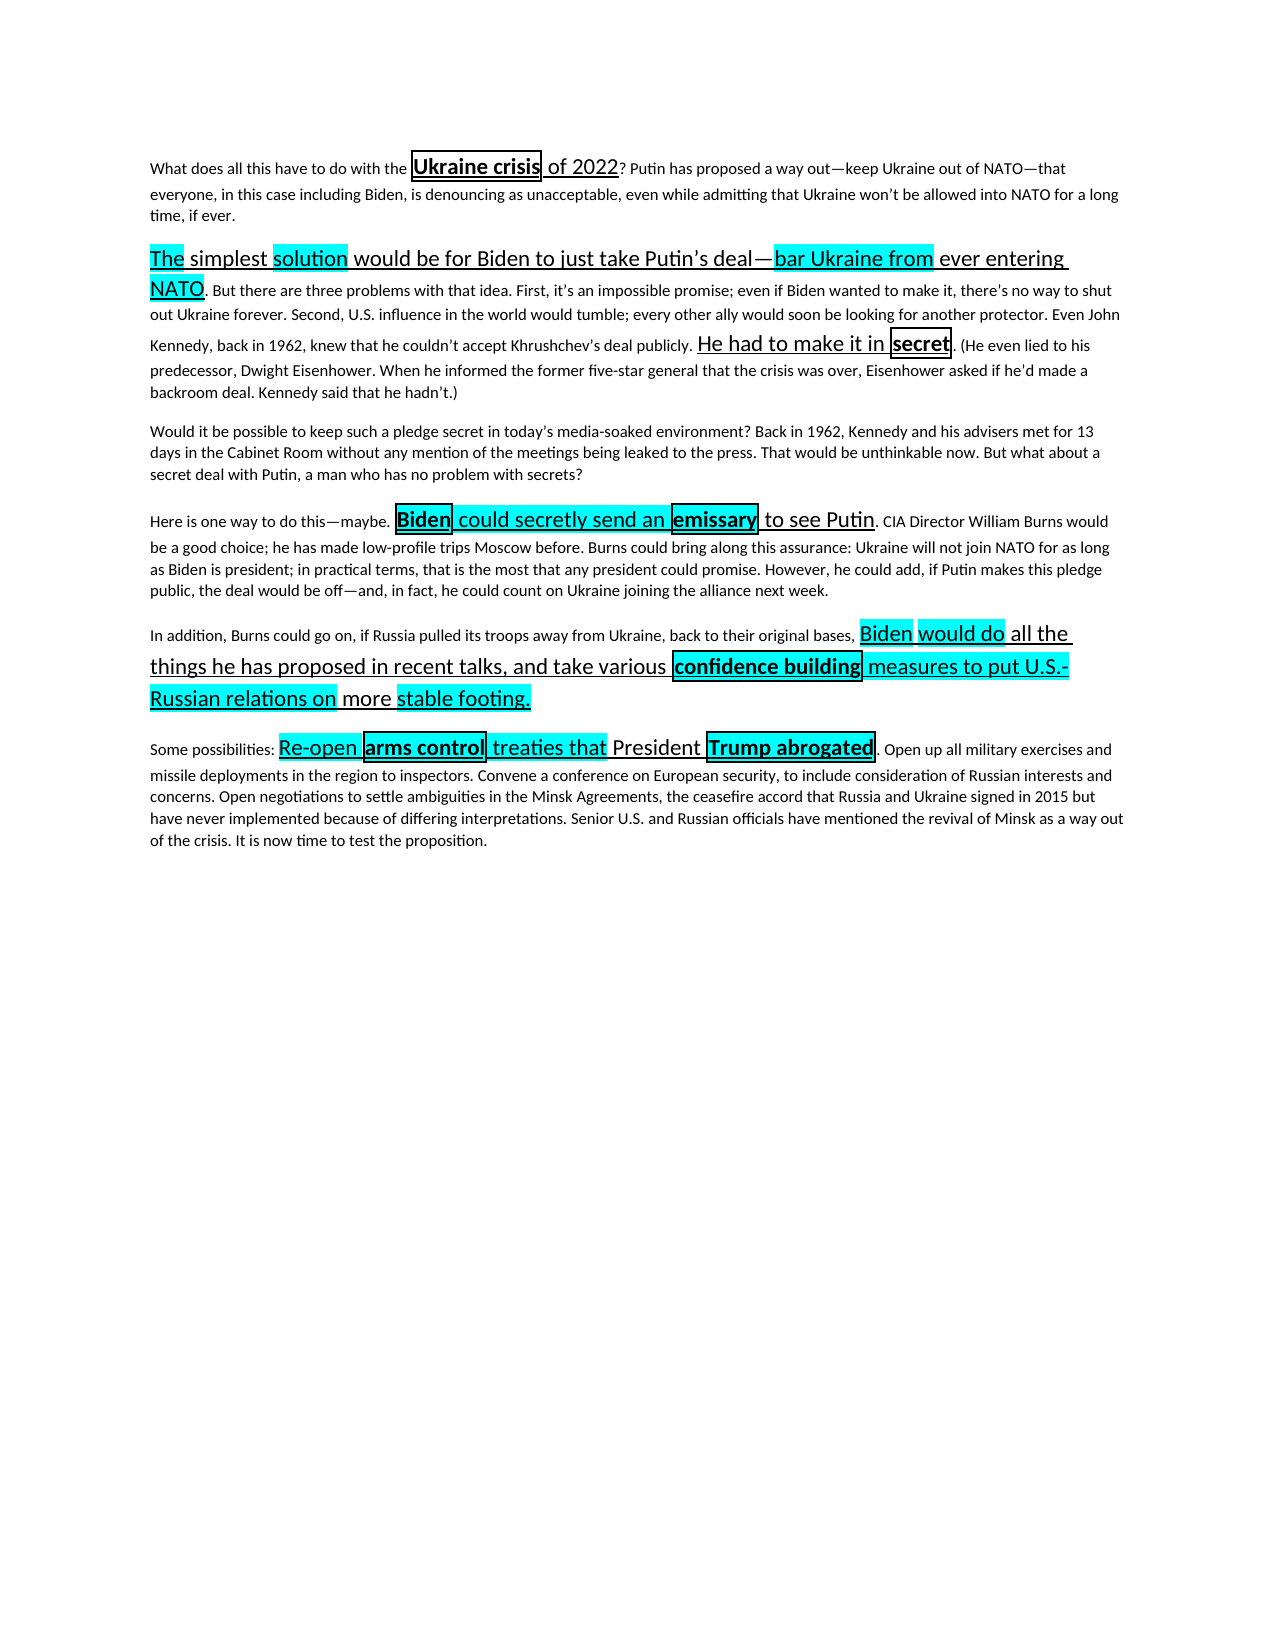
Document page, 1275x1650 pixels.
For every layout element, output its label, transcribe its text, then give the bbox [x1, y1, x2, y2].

text What does all this have to do with the Ukraine crisis of 2022? Putin has proposed a way out—keep Ukraine out of NATO—that everyone, in this case including Biden, is denouncing as unacceptable, even while admitting that Ukraine won’t be allowed into NATO for a long time, if ever. [150, 150, 1125, 226]
text In addition, Burns could go on, if Russia pulled its troops away from Ukraine, back to their original bases, Biden would do all the things he has proposed in recent talks, and take various confidence building measures to put U.S.-Russian relations on more stable footing. [150, 619, 1125, 712]
text The simplest solution would be for Biden to just take Putin’s deal—bar Ukraine from ever entering NATO. But there are three problems with that idea. First, it’s an impossible promise; even if Biden wanted to make it, there’s no way to shut out Ukraine forever. Second, U.S. influence in the world would tumble; every other ally would soon be looking for another protector. Even John Kennedy, back in 1962, knew that he couldn’t accept Khrushchev’s deal publicly. He had to make it in secret. (He even lied to his predecessor, Dwight Eisenhower. When he informed the former five-star general that the crisis was over, Eisenhower asked if he’d made a backroom deal. Kennedy said that he hadn’t.) [150, 244, 1125, 403]
text Would it be possible to keep such a pledge secret in today’s media-soaked environment? Back in 1962, Kennedy and his advisers met for 13 days in the Cabinet Room without any mention of the meetings being leaked to the press. That would be unthinkable now. But what about a secret deal with Putin, a man who has no problem with secrets? [150, 421, 1125, 485]
text Some possibilities: Re-open arms control treaties that President Trump abrogated. Open up all military exercises and missile deployments in the region to inspectors. Convene a conference on European security, to include consideration of Russian interests and concerns. Open negotiations to settle ambiguities in the Minsk Agreements, the ceasefire accord that Russia and Ukraine signed in 2015 but have never implemented because of differing interpretations. Senior U.S. and Russian officials have mentioned the revival of Minsk as a way out of the crisis. It is now time to test the proposition. [150, 731, 1125, 851]
text Here is one way to do this—maybe. Biden could secretly send an emissary to see Putin. CIA Director William Burns would be a good choice; he has made low-profile trips Moscow before. Burns could bring along this assurance: Ukraine will not join NATO for as long as Biden is president; in practical terms, that is the most that any president could promise. However, he could add, if Putin makes this pledge public, the deal would be off—and, in fact, he could count on Ukraine joining the alliance next week. [150, 503, 1125, 601]
